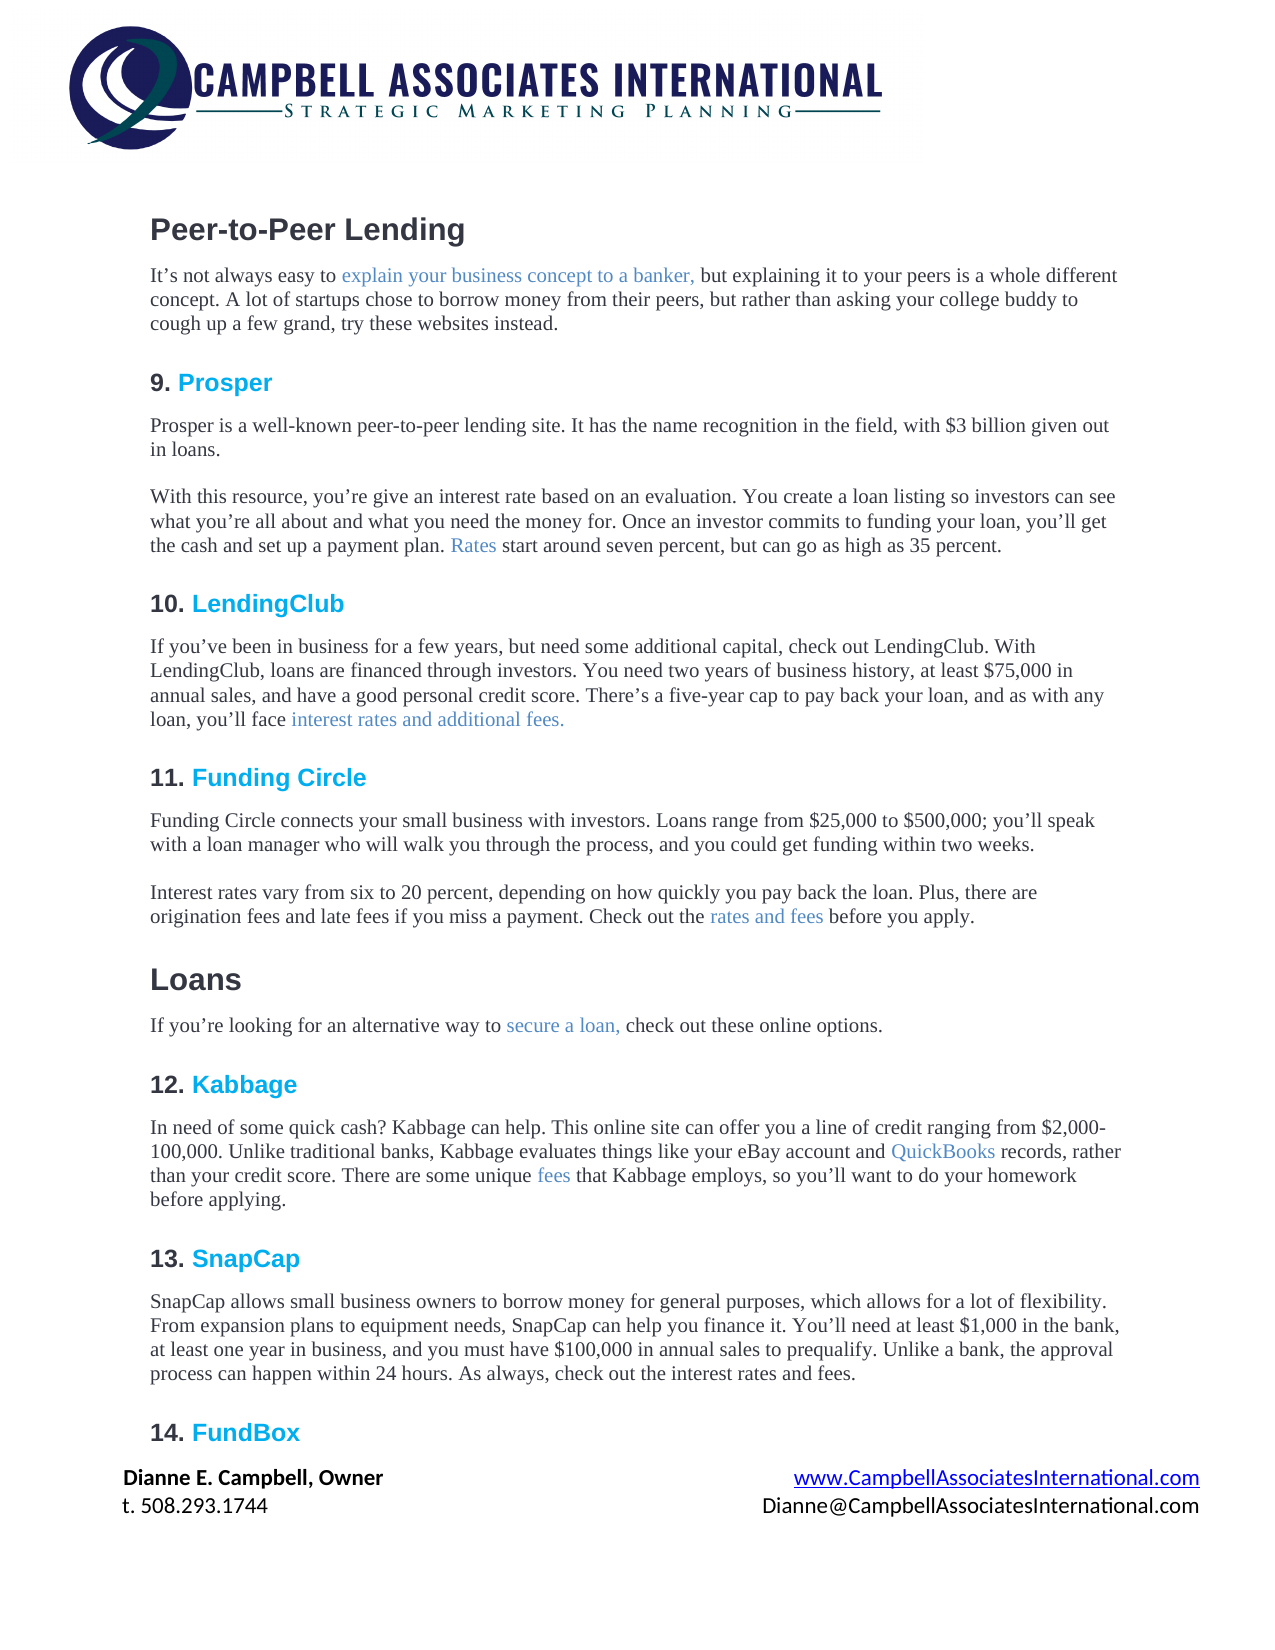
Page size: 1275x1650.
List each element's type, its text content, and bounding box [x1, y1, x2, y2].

text 11. Funding Circle [150, 763, 1125, 792]
text If you’re looking for an alternative way to secure a loan, check out these online options. [150, 1013, 1125, 1037]
text SnapCap allows small business owners to borrow money for general purposes, which allows for a lot of flexibility. From expansion plans to equipment needs, SnapCap can help you finance it. You’ll need at least $1,000 in the bank, at least one year in business, and you must have $100,000 in annual sales to prequalify. Unlike a bank, the approval process can happen within 24 hours. As always, check out the interest rates and fees. [150, 1289, 1125, 1385]
text 9. Prosper [150, 368, 1125, 397]
text In need of some quick cash? Kabbage can help. This online site can offer you a line of credit ranging from $2,000-100,000. Unlike traditional banks, Kabbage evaluates things like your eBay account and QuickBooks records, rather than your credit score. There are some unique fees that Kabbage employs, so you’ll want to do your homework before applying. [150, 1115, 1125, 1211]
text 12. Kabbage [150, 1069, 1125, 1098]
text With this resource, you’re give an interest rate based on an evaluation. You create a loan listing so investors can see what you’re all about and what you need the money for. Once an investor commits to funding your loan, you’ll get the cash and set up a payment plan. Rates start around seven percent, but can go as high as 35 percent. [150, 484, 1125, 557]
text 10. LendingClub [150, 589, 1125, 618]
text Peer-to-Peer Lending [150, 211, 1125, 247]
text 14. FundBox [150, 1417, 1125, 1446]
text It’s not always easy to explain your business concept to a banker, but explaining it to your peers is a whole different concept. A lot of startups chose to borrow money from their peers, but rather than asking your college buddy to cough up a few grand, try these websites instead. [150, 263, 1125, 335]
text Funding Circle connects your small business with investors. Loans range from $25,000 to $500,000; you’ll speak with a loan manager who will walk you through the process, and you could get funding within two weeks. [150, 808, 1125, 856]
text Interest rates vary from six to 20 percent, depending on how quickly you pay back the loan. Plus, there are origination fees and late fees if you miss a payment. Check out the rates and fees before you apply. [150, 880, 1125, 928]
text If you’ve been in business for a few years, but need some additional capital, check out LendingClub. With LendingClub, loans are financed through investors. You need two years of business history, at least $75,000 in annual sales, and have a good personal credit score. There’s a five-year cap to pay back your loan, and as with any loan, you’ll face interest rates and additional fees. [150, 634, 1125, 731]
text Prosper is a well-known peer-to-peer lending site. It has the name recognition in the field, with $3 billion given out in loans. [150, 413, 1125, 461]
text 13. SnapCap [150, 1243, 1125, 1272]
text Loans [150, 961, 1125, 997]
picture [9, 9, 926, 163]
